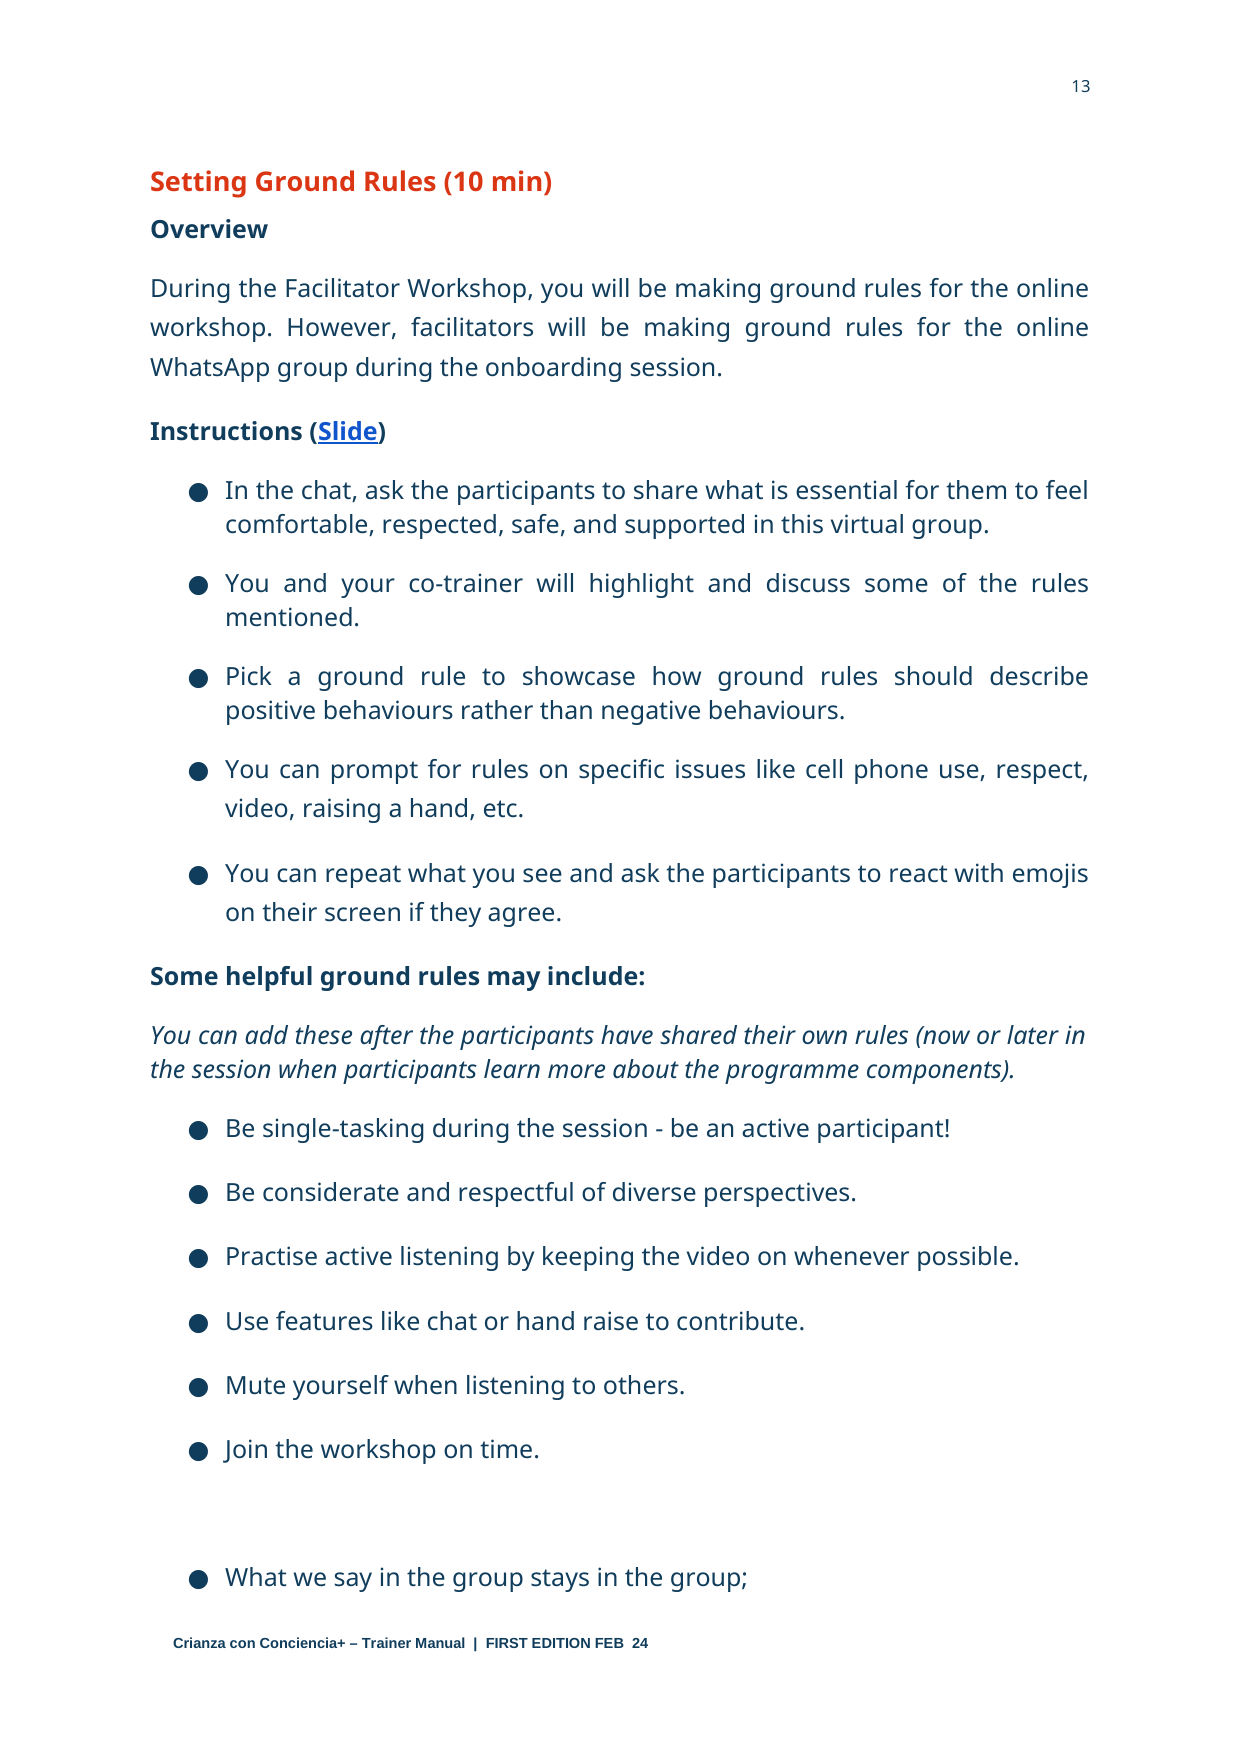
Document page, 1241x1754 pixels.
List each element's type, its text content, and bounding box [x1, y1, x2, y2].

list In the chat, ask the participants to share what is essential for them to feel comfortable, respected, safe, and supported in this virtual group. [187, 472, 1090, 541]
list Be single-tasking during the session - be an active participant! [187, 1111, 1090, 1145]
list Mute yourself when listening to others. [187, 1367, 1090, 1401]
text During the Facilitator Workshop, you will be making ground rules for the online workshop. However, facilitators will be making ground rules for the online WhatsApp group during the onboarding session. [150, 271, 1090, 383]
list You and your co-trainer will highlight and discuss some of the rules mentioned. [187, 566, 1090, 634]
list Be considerate and respectful of diverse perspectives. [187, 1175, 1090, 1209]
list Practise active listening by keeping the video on whenever possible. [187, 1239, 1090, 1273]
list Use features like chat or hand raise to contribute. [187, 1303, 1090, 1337]
list Pick a ground rule to showcase how ground rules should describe positive behaviours rather than negative behaviours. [187, 659, 1090, 727]
list What we say in the group stays in the group; [187, 1560, 1090, 1594]
list Join the workshop on time. [187, 1432, 1090, 1466]
subtitle Overview [150, 212, 1090, 246]
subtitle Setting Ground Rules (10 min) [150, 162, 1090, 199]
subtitle Instructions (Slide) [150, 413, 1090, 447]
text You can add these after the participants have shared their own rules (now or later in the session when participants learn more about the programme components). [150, 1018, 1090, 1086]
list You can repeat what you see and ask the participants to react with emojis on their screen if they agree. [187, 855, 1090, 928]
list You can prompt for rules on specific issues like cell phone use, respect, video, raising a hand, etc. [187, 752, 1090, 825]
text Some helpful ground rules may include: [150, 958, 1090, 993]
